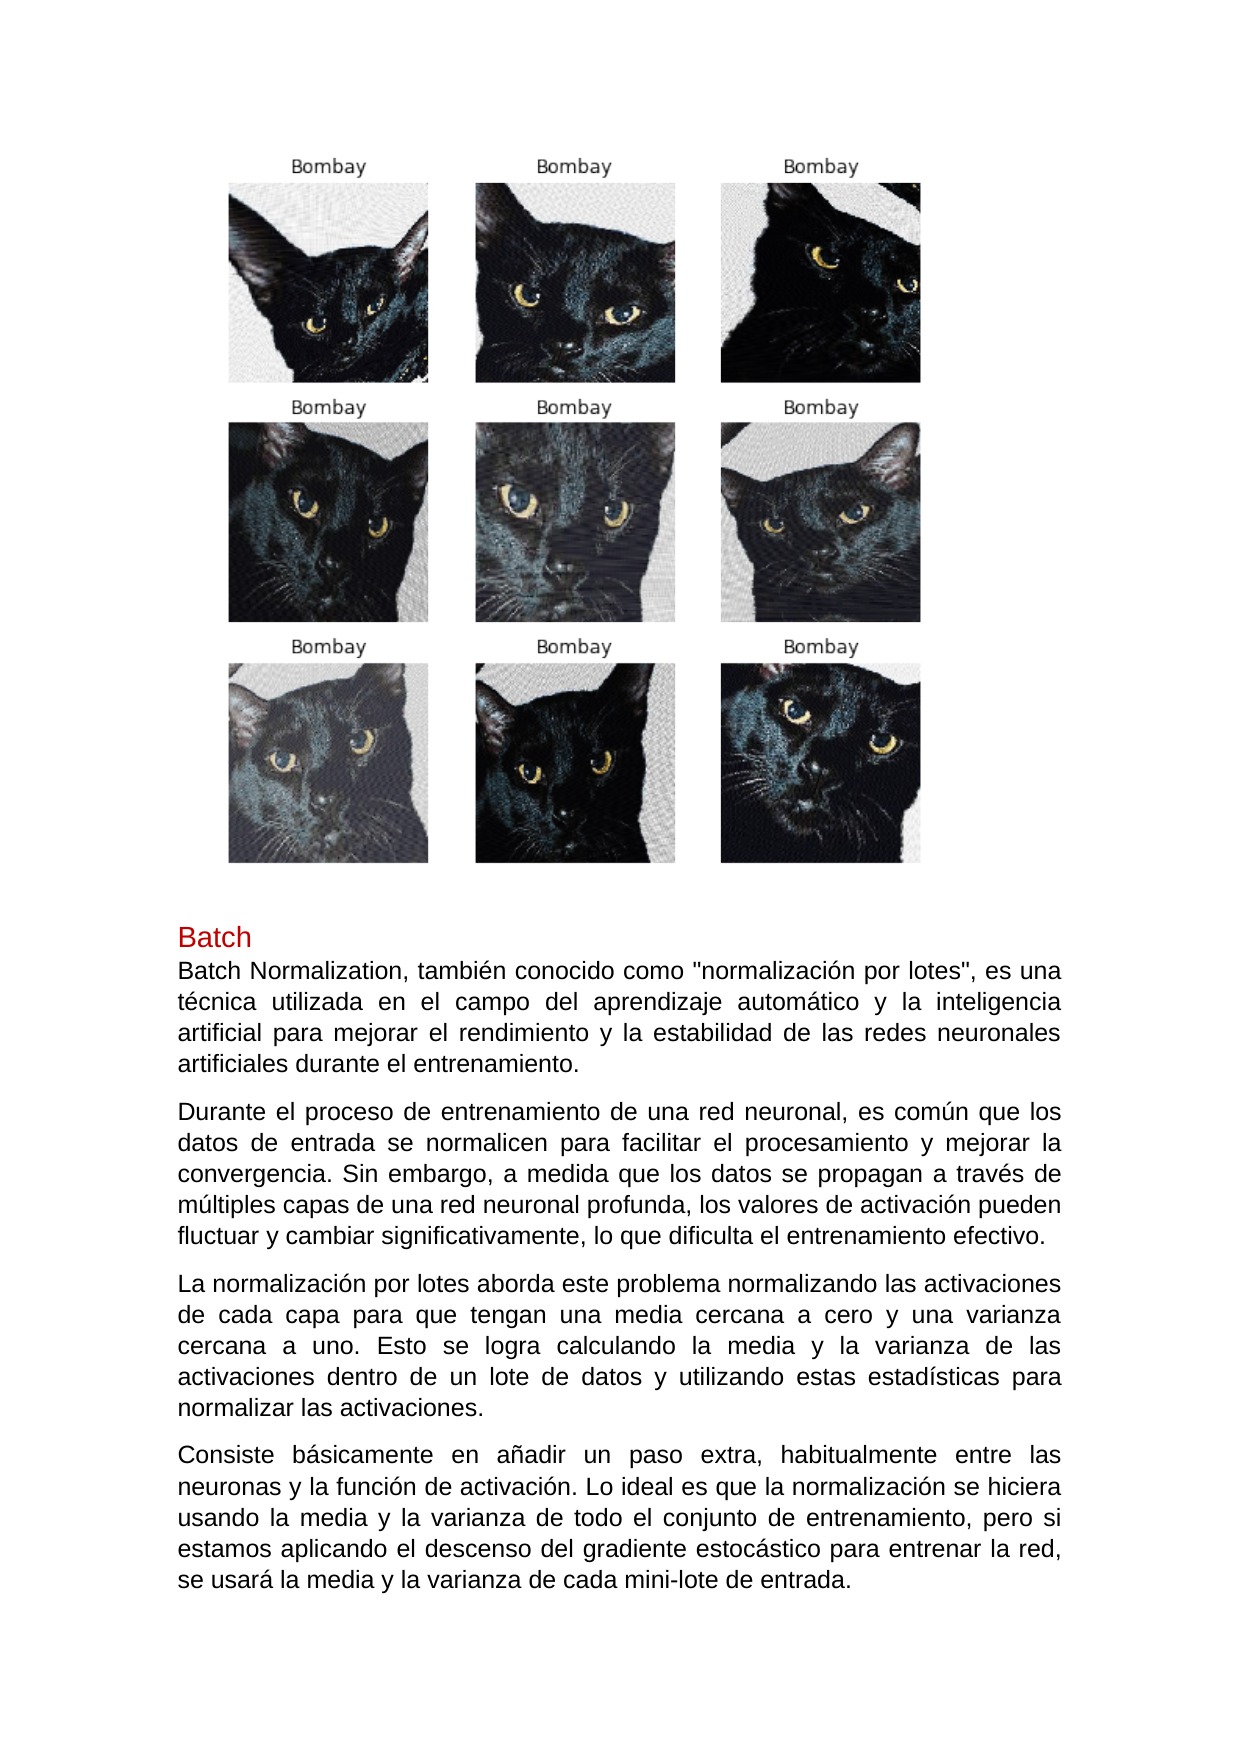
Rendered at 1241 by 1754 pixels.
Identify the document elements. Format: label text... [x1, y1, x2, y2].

picture [177, 147, 932, 901]
text Consiste básicamente en añadir un paso extra, habitualmente entre las neuronas y la función de activación. Lo ideal es que la normalización se hiciera usando la media y la varianza de todo el conjunto de entrenamiento, pero si estamos aplicando el descenso del gradiente estocástico para entrenar la red, se usará la media y la varianza de cada mini-lote de entrada. [177, 1440, 1063, 1593]
text Durante el proceso de entrenamiento de una red neuronal, es común que los datos de entrada se normalicen para facilitar el procesamiento y mejorar la convergencia. Sin embargo, a medida que los datos se propagan a través de múltiples capas de una red neuronal profunda, los valores de activación pueden fluctuar y cambiar significativamente, lo que dificulta el entrenamiento efectivo. [177, 1097, 1063, 1249]
text Batch Normalization, también conocido como "normalización por lotes", es una técnica utilizada en el campo del aprendizaje automático y la inteligencia artificial para mejorar el rendimiento y la estabilidad de las redes neuronales artificiales durante el entrenamiento. [177, 956, 1063, 1078]
text La normalización por lotes aborda este problema normalizando las activaciones de cada capa para que tengan una media cercana a cero y una varianza cercana a uno. Esto se logra calculando la media y la varianza de las activaciones dentro de un lote de datos y utilizando estas estadísticas para normalizar las activaciones. [177, 1268, 1063, 1421]
subtitle Batch [177, 920, 1063, 953]
